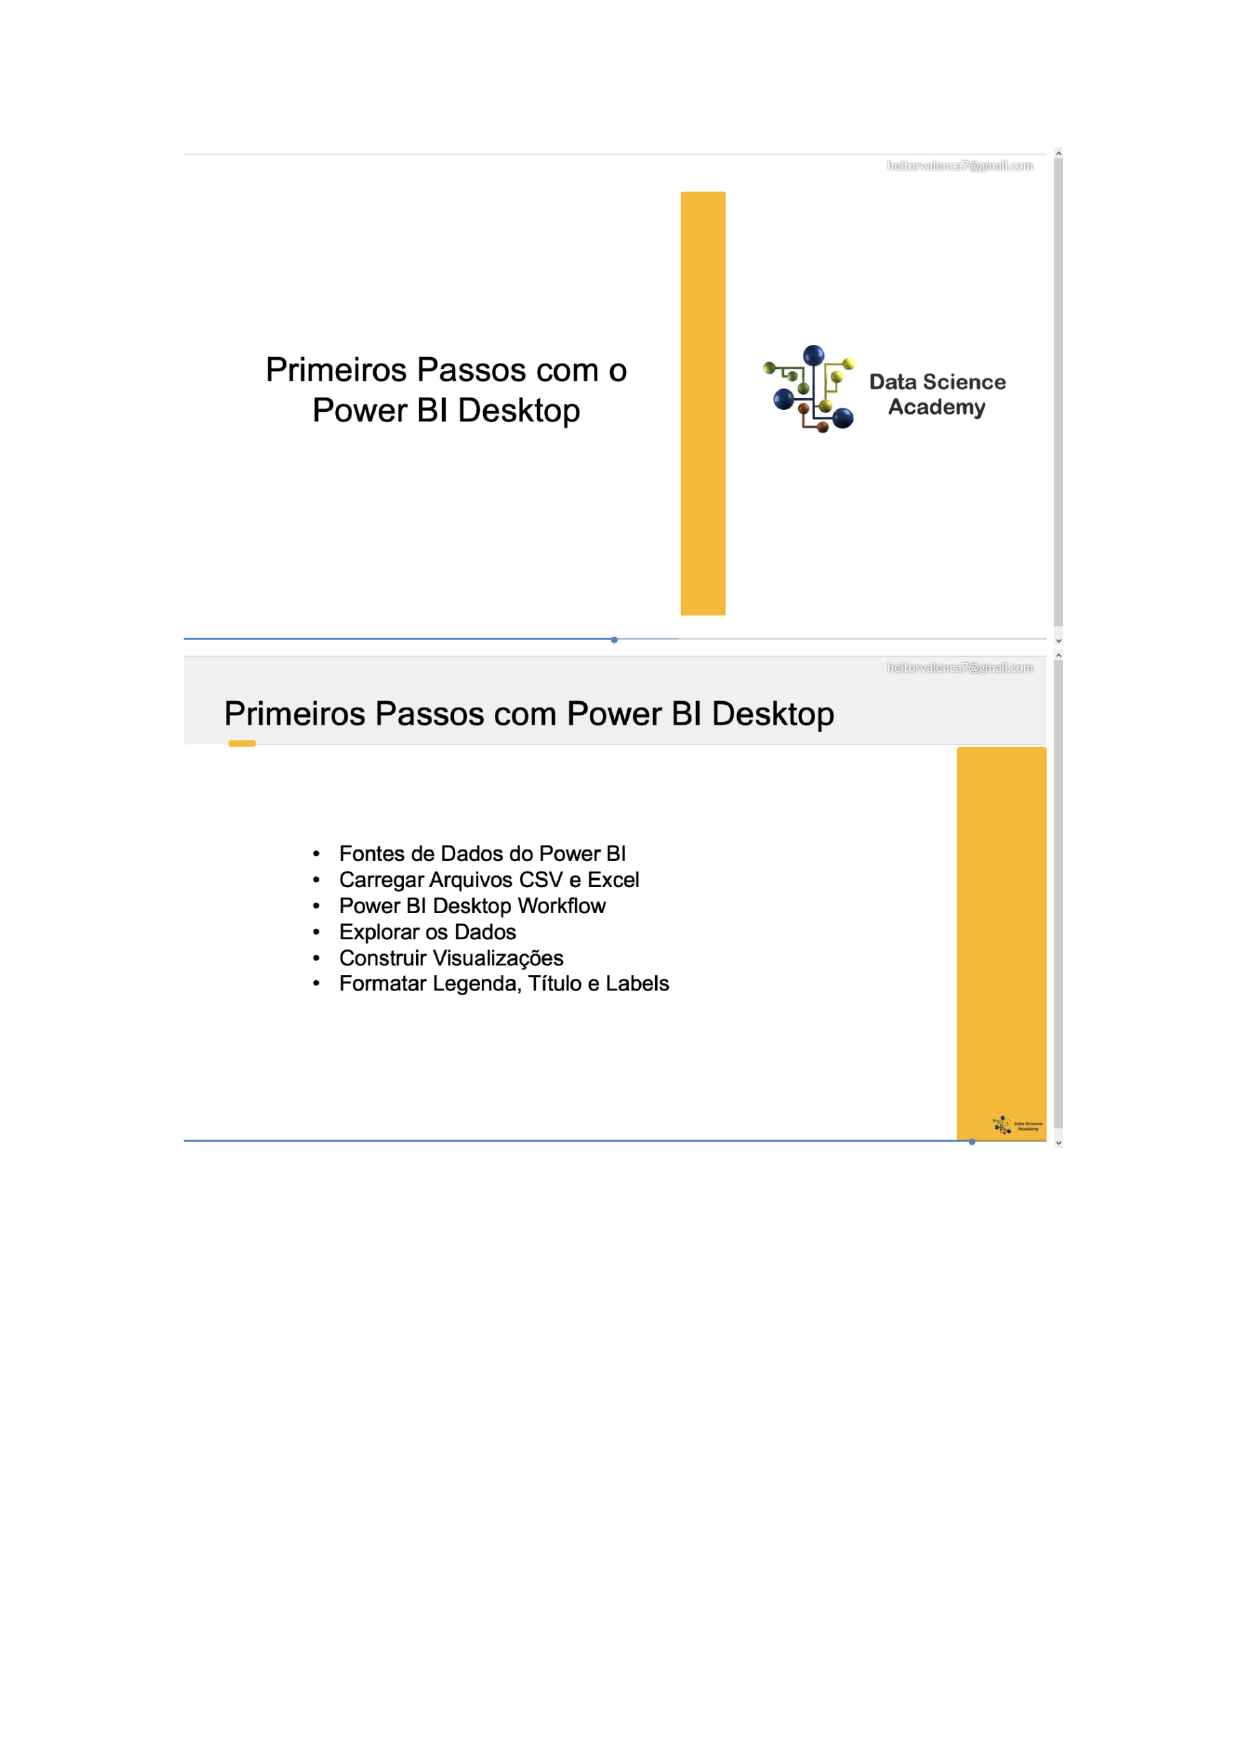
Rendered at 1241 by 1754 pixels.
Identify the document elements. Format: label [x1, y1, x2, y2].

picture [177, 147, 1063, 646]
picture [177, 649, 1063, 1148]
